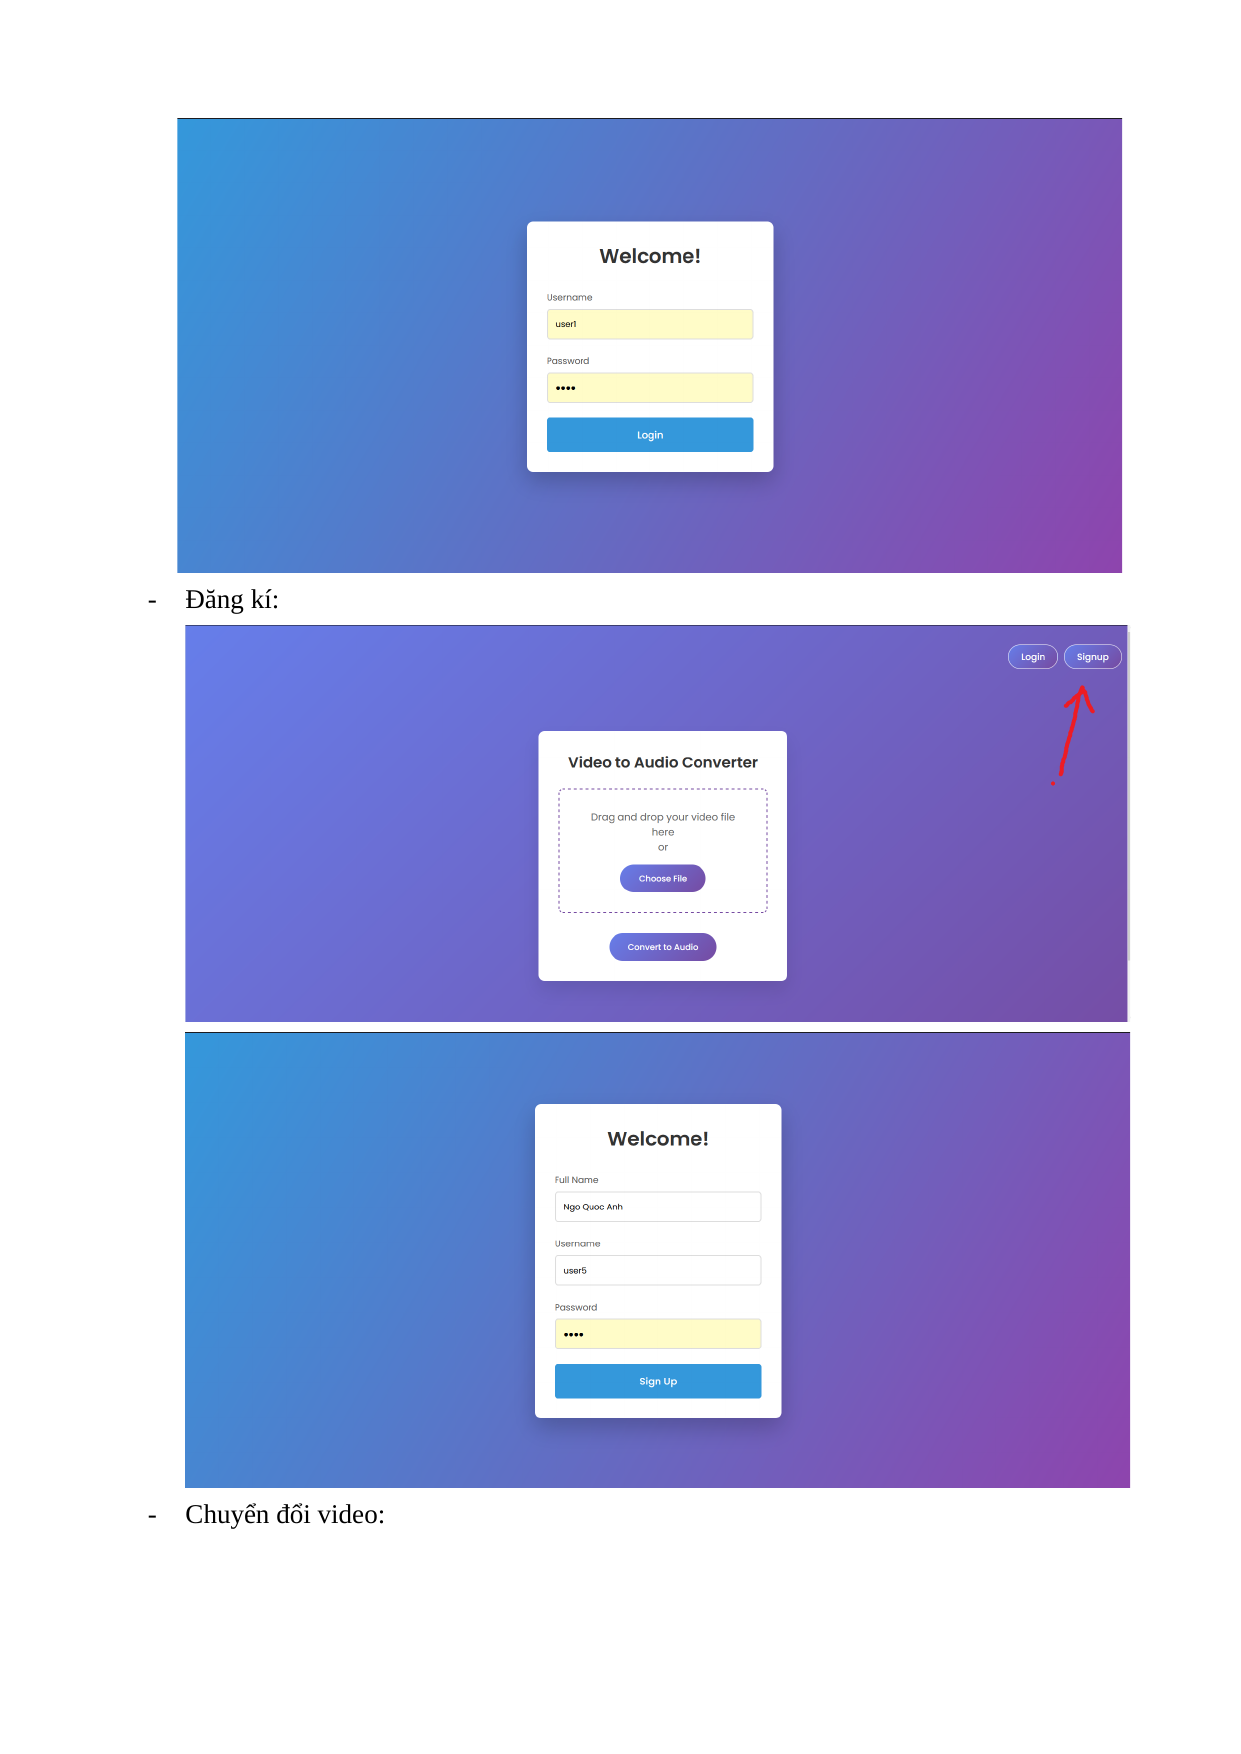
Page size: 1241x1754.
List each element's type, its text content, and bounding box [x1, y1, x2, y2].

list Đăng kí: [148, 584, 1152, 615]
picture [185, 1032, 1130, 1488]
list Chuyển đổi video: [148, 1498, 1152, 1529]
picture [177, 118, 1123, 573]
picture [185, 625, 1130, 1022]
